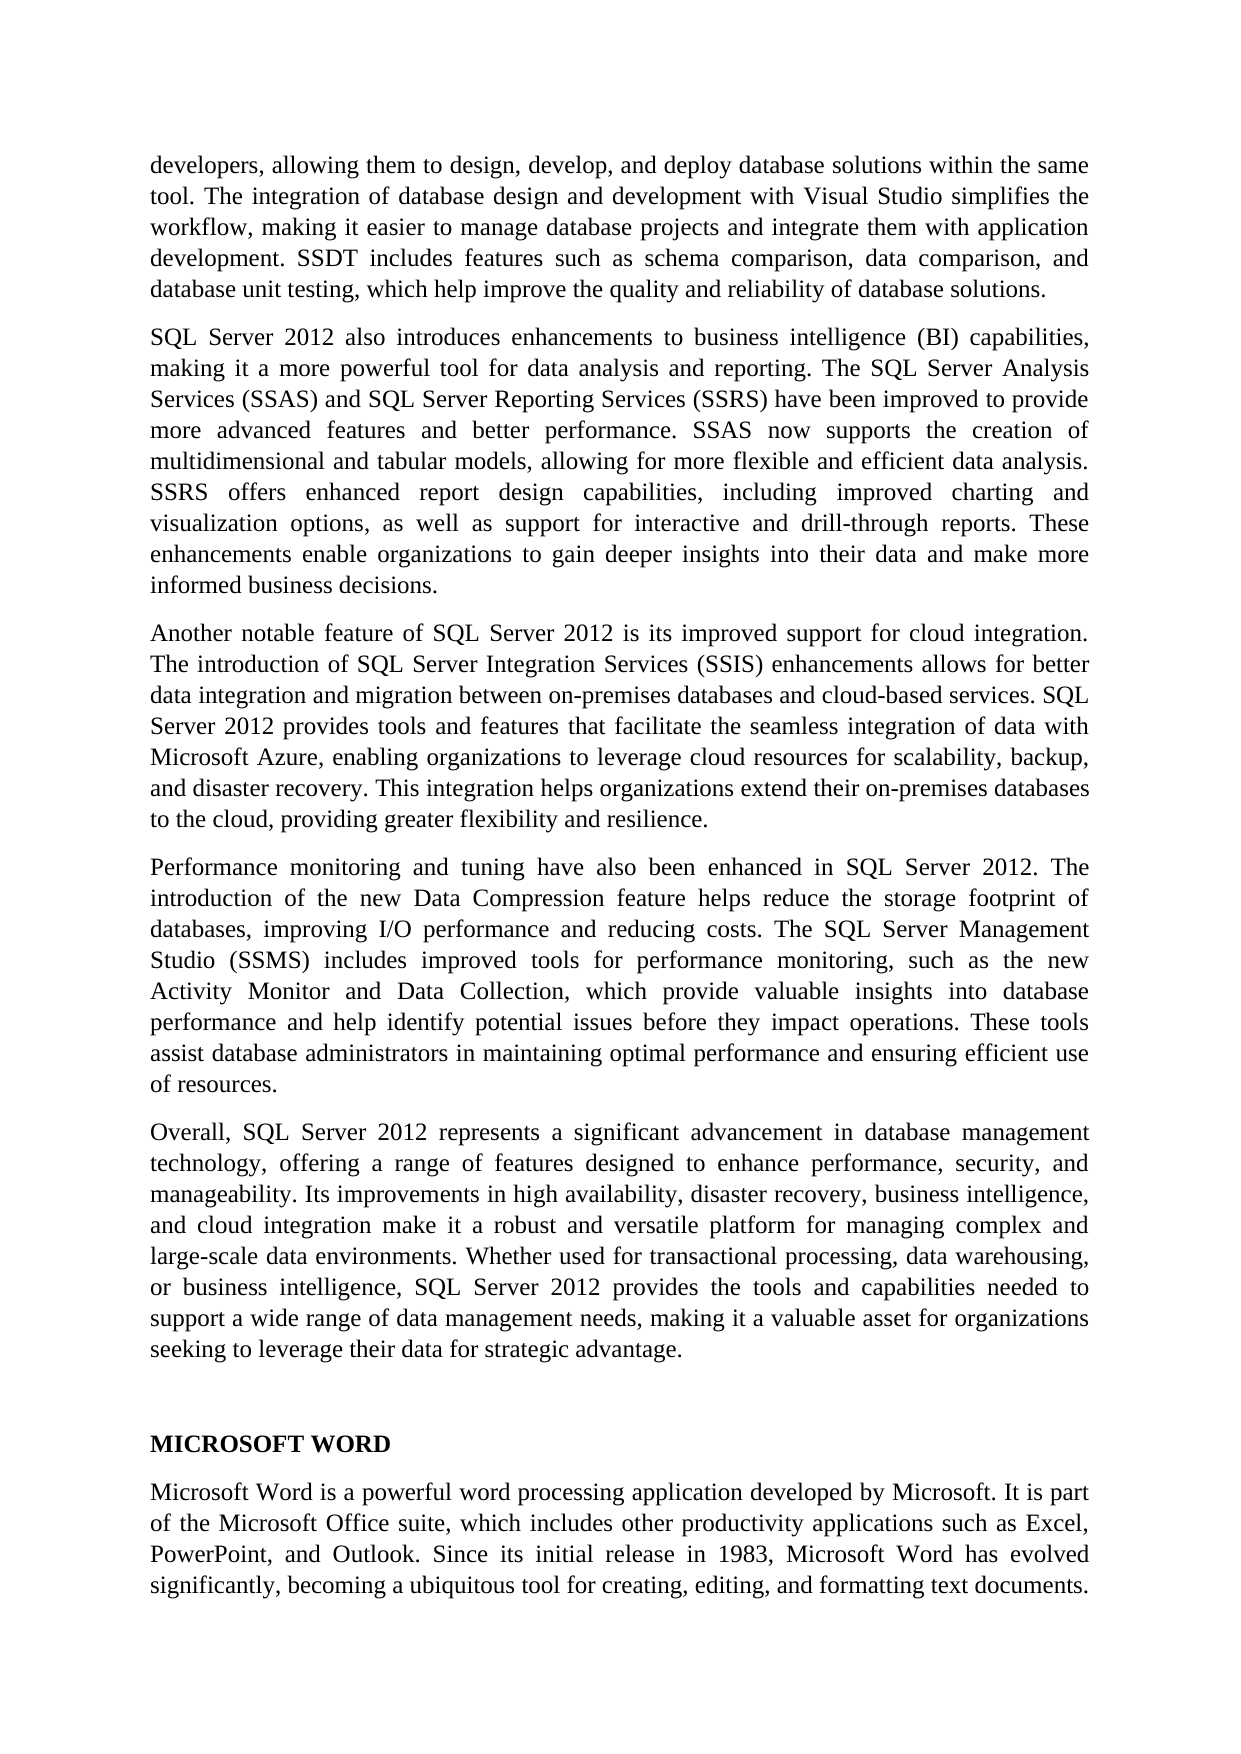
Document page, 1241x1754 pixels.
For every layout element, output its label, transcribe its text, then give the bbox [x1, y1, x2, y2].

text Overall, SQL Server 2012 represents a significant advancement in database management technology, offering a range of features designed to enhance performance, security, and manageability. Its improvements in high availability, disaster recovery, business intelligence, and cloud integration make it a robust and versatile platform for managing complex and large-scale data environments. Whether used for transactional processing, data warehousing, or business intelligence, SQL Server 2012 provides the tools and capabilities needed to support a wide range of data management needs, making it a valuable asset for organizations seeking to leverage their data for strategic advantage. [150, 1117, 1090, 1363]
text Another notable feature of SQL Server 2012 is its improved support for cloud integration. The introduction of SQL Server Integration Services (SSIS) enhancements allows for better data integration and migration between on-premises databases and cloud-based services. SQL Server 2012 provides tools and features that facilitate the seamless integration of data with Microsoft Azure, enabling organizations to leverage cloud resources for scalability, backup, and disaster recovery. This integration helps organizations extend their on-premises databases to the cloud, providing greater flexibility and resilience. [150, 618, 1090, 833]
text MICROSOFT WORD [150, 1429, 1090, 1458]
text SQL Server 2012 also introduces enhancements to business intelligence (BI) capabilities, making it a more powerful tool for data analysis and reporting. The SQL Server Analysis Services (SSAS) and SQL Server Reporting Services (SSRS) have been improved to provide more advanced features and better performance. SSAS now supports the creation of multidimensional and tabular models, allowing for more flexible and efficient data analysis. SSRS offers enhanced report design capabilities, including improved charting and visualization options, as well as support for interactive and drill-through reports. These enhancements enable organizations to gain deeper insights into their data and make more informed business decisions. [150, 322, 1090, 599]
text Microsoft Word is a powerful word processing application developed by Microsoft. It is part of the Microsoft Office suite, which includes other productivity applications such as Excel, PowerPoint, and Outlook. Since its initial release in 1983, Microsoft Word has evolved significantly, becoming a ubiquitous tool for creating, editing, and formatting text documents. [150, 1477, 1090, 1599]
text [150, 150, 1090, 303]
text Performance monitoring and tuning have also been enhanced in SQL Server 2012. The introduction of the new Data Compression feature helps reduce the storage footprint of databases, improving I/O performance and reducing costs. The SQL Server Management Studio (SSMS) includes improved tools for performance monitoring, such as the new Activity Monitor and Data Collection, which provide valuable insights into database performance and help identify potential issues before they impact operations. These tools assist database administrators in maintaining optimal performance and ensuring efficient use of resources. [150, 852, 1090, 1098]
